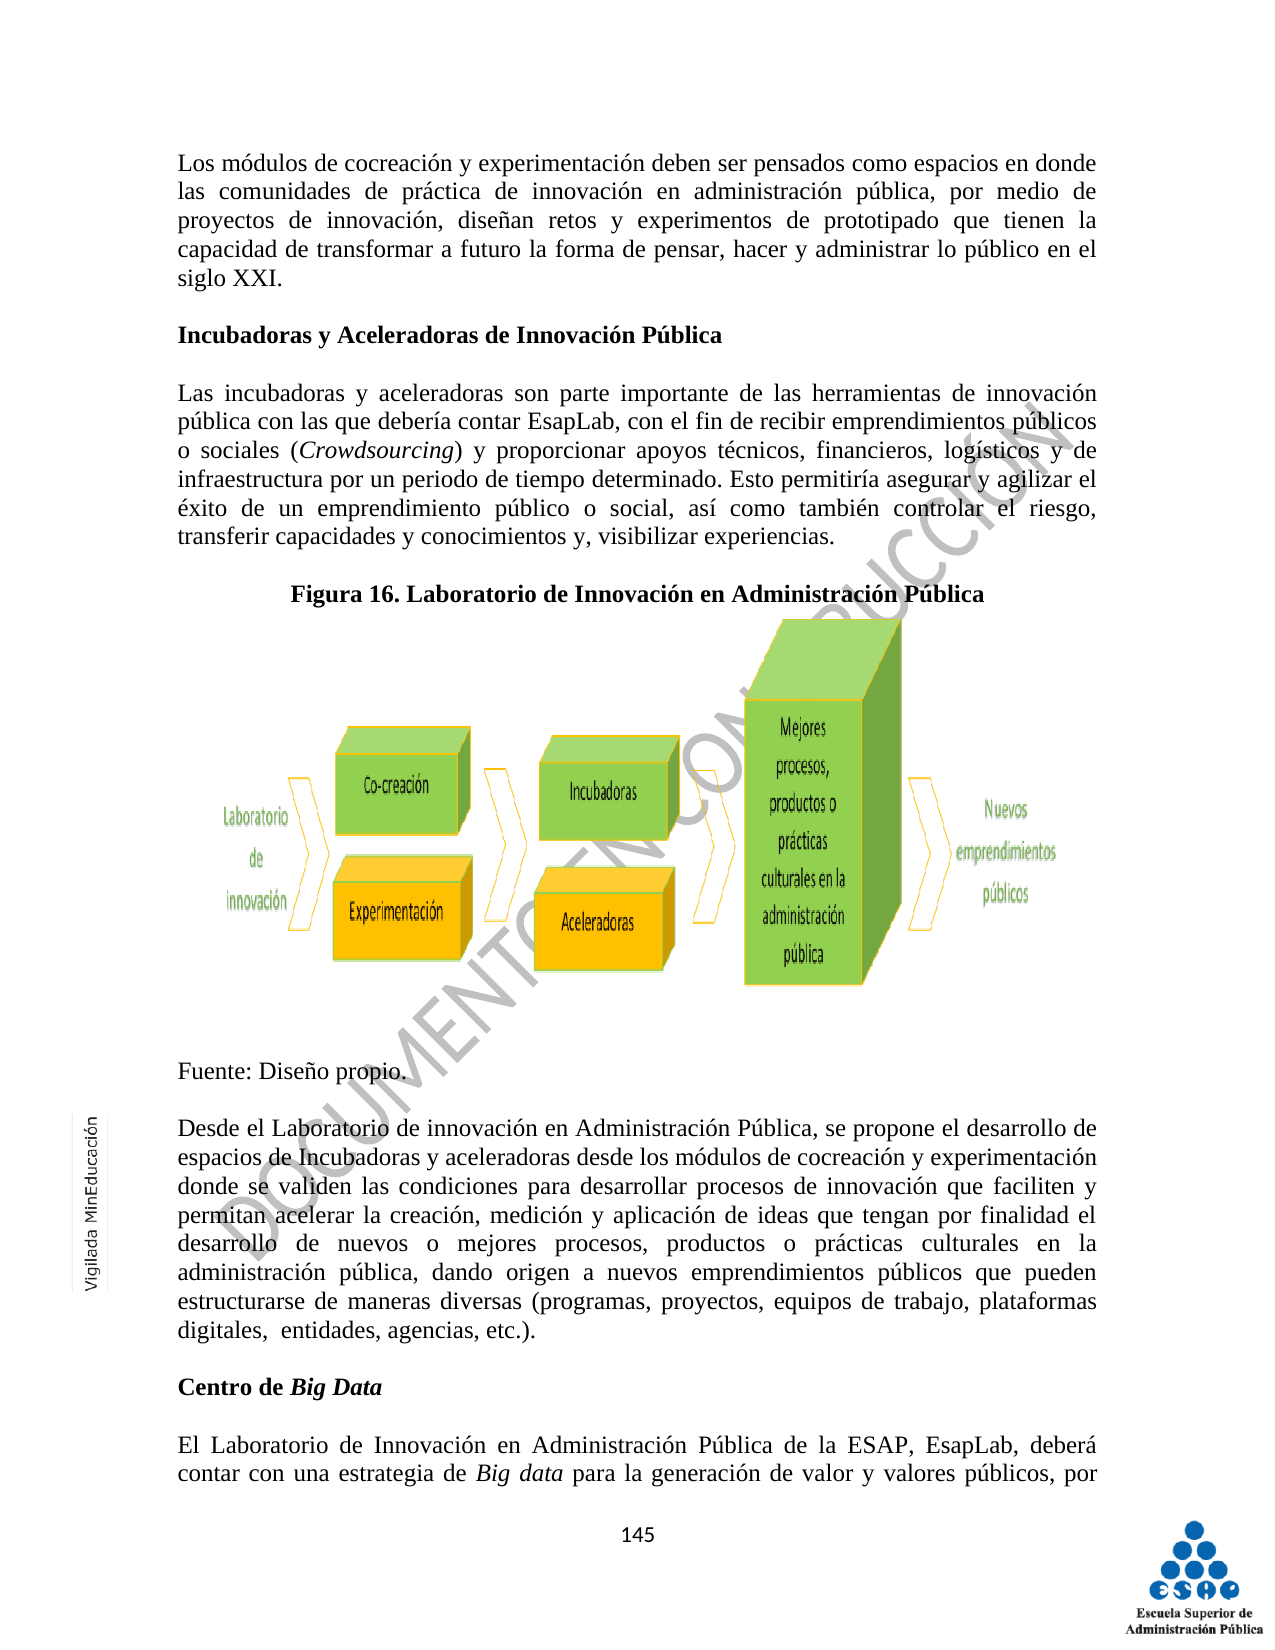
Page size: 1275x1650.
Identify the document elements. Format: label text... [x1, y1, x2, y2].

picture [1124, 1520, 1264, 1634]
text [177, 1430, 1098, 1487]
text Desde el Laboratorio de innovación en Administración Pública, se propone el desarrollo de espacios de Incubadoras y aceleradoras desde los módulos de cocreación y experimentación donde se validen las condiciones para desarrollar procesos de innovación que faciliten y permitan acelerar la creación, medición y aplicación de ideas que tengan por finalidad el desarrollo de nuevos o mejores procesos, productos o prácticas culturales en la administración pública, dando origen a nuevos emprendimientos públicos que pueden estructurarse de maneras diversas (programas, proyectos, equipos de trabajo, plataformas digitales, entidades, agencias, etc.). [177, 1113, 1098, 1343]
picture [211, 619, 1063, 993]
text Las incubadoras y aceleradoras son parte importante de las herramientas de innovación pública con las que debería contar EsapLab, con el fin de recibir emprendimientos públicos o sociales (Crowdsourcing) y proporcionar apoyos técnicos, financieros, logísticos y de infraestructura por un periodo de tiempo determinado. Esto permitiría asegurar y agilizar el éxito de un emprendimiento público o social, así como también controlar el riesgo, transferir capacidades y conocimientos y, visibilizar experiencias. [177, 378, 1098, 550]
subtitle Incubadoras y Aceleradoras de Innovación Pública [177, 320, 1098, 349]
picture [71, 1113, 108, 1292]
subtitle Centro de Big Data [177, 1372, 1098, 1401]
text Los módulos de cocreación y experimentación deben ser pensados como espacios en donde las comunidades de práctica de innovación en administración pública, por medio de proyectos de innovación, diseñan retos y experimentos de prototipado que tienen la capacidad de transformar a futuro la forma de pensar, hacer y administrar lo público en el siglo XXI. [177, 148, 1098, 291]
text Figura 16. Laboratorio de Innovación en Administración Pública [177, 579, 1098, 608]
